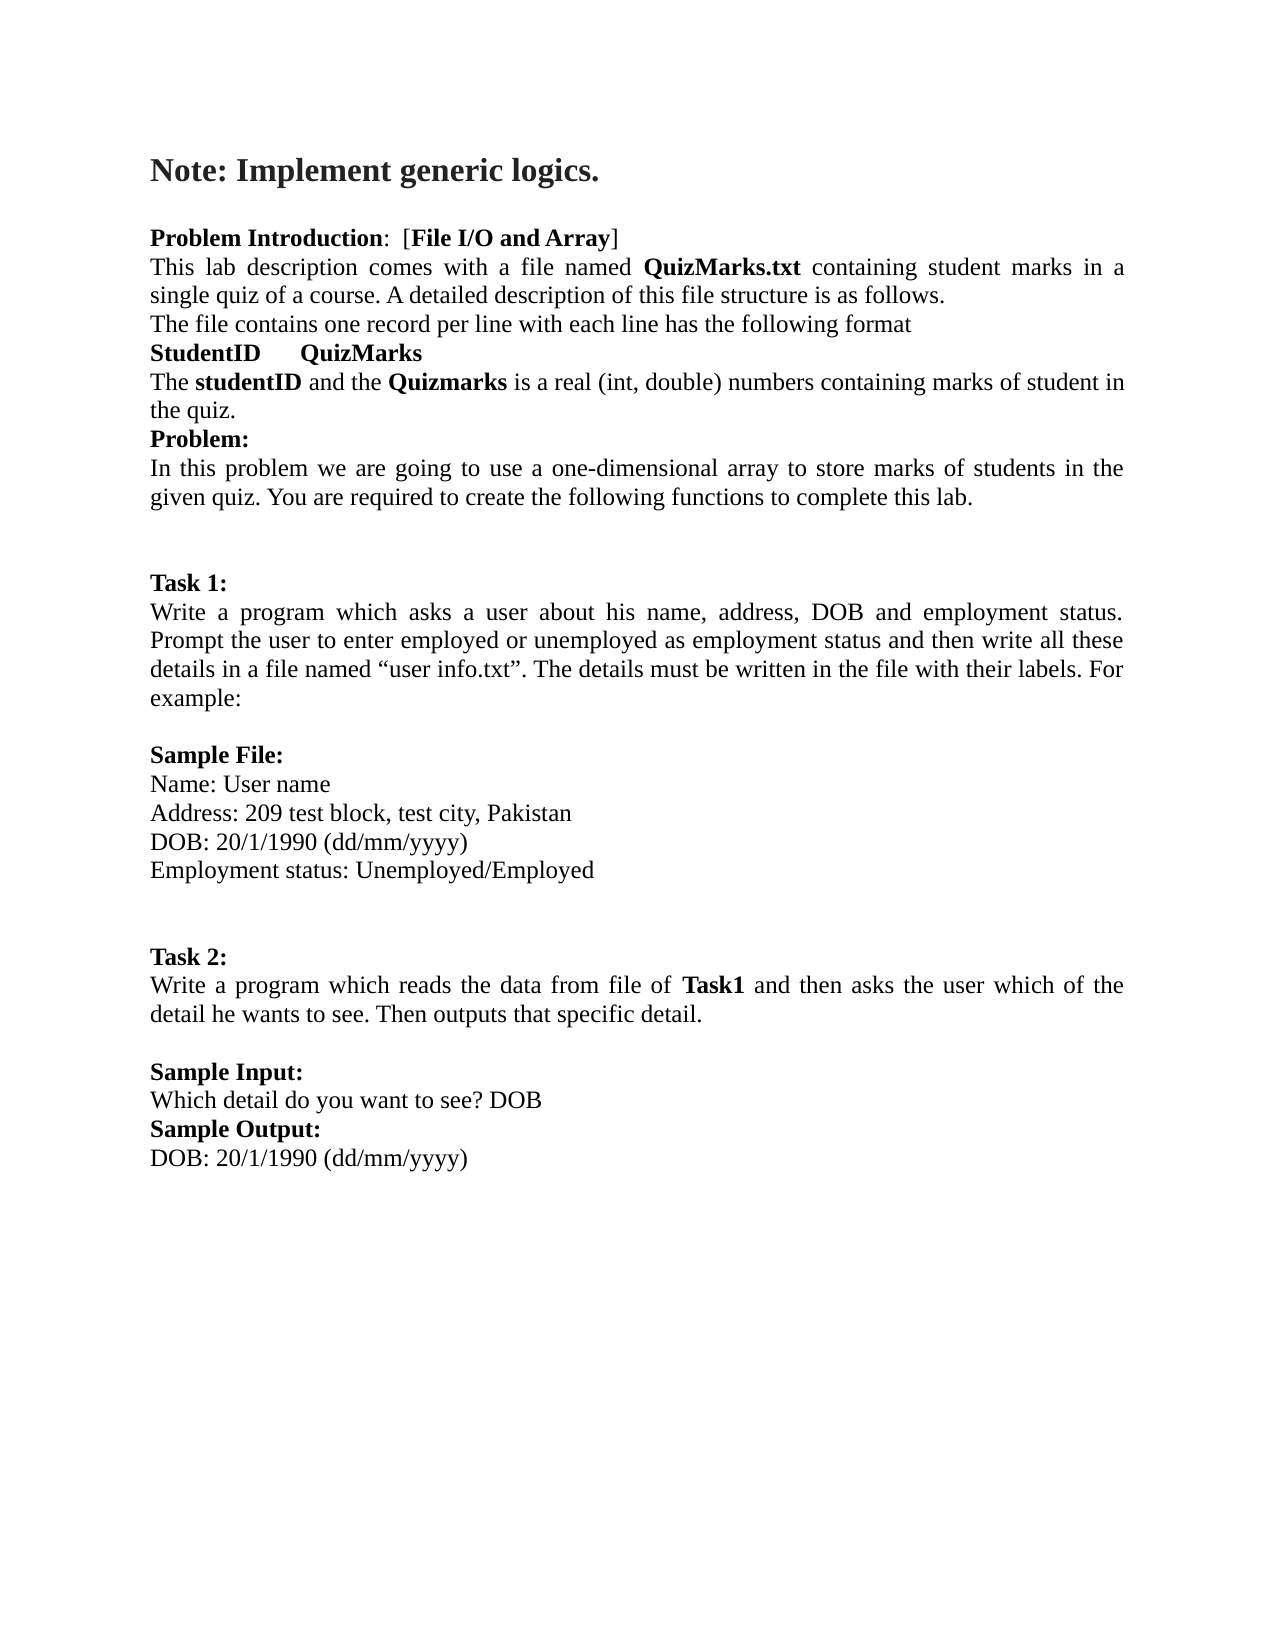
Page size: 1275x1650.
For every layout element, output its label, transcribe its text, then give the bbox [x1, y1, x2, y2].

text The file contains one record per line with each line has the following format [150, 309, 1125, 338]
text In this problem we are going to use a one-dimensional array to store marks of students in the given quiz. You are required to create the following functions to complete this lab. [150, 453, 1125, 510]
text Sample Input: [150, 1057, 1125, 1085]
text DOB: 20/1/1990 (dd/mm/yyyy) [150, 827, 1125, 855]
text Problem Introduction: [File I/O and Array] [150, 223, 1125, 252]
text The studentID and the Quizmarks is a real (int, double) numbers containing marks of student in the quiz. [150, 367, 1125, 424]
text Problem: [150, 424, 1125, 453]
text Task 1: [150, 568, 1125, 597]
text StudentID QuizMarks [150, 338, 1125, 367]
text Employment status: Unemployed/Employed [150, 855, 1125, 884]
subtitle Note: Implement generic logics. [150, 150, 1125, 188]
text Write a program which asks a user about his name, address, DOB and employment status. Prompt the user to enter employed or unemployed as employment status and then write all these details in a file named “user info.txt”. The details must be written in the file with their labels. For example: [150, 597, 1125, 712]
text This lab description comes with a file named QuizMarks.txt containing student marks in a single quiz of a course. A detailed description of this file structure is as follows. [150, 252, 1125, 309]
text Which detail do you want to see? DOB [150, 1085, 1125, 1114]
text DOB: 20/1/1990 (dd/mm/yyyy) [150, 1143, 1125, 1172]
text Sample Output: [150, 1114, 1125, 1143]
text Address: 209 test block, test city, Pakistan [150, 798, 1125, 827]
text Task 2: [150, 942, 1125, 970]
text Sample File: [150, 740, 1125, 769]
text Write a program which reads the data from file of Task1 and then asks the user which of the detail he wants to see. Then outputs that specific detail. [150, 970, 1125, 1028]
text Name: User name [150, 769, 1125, 798]
